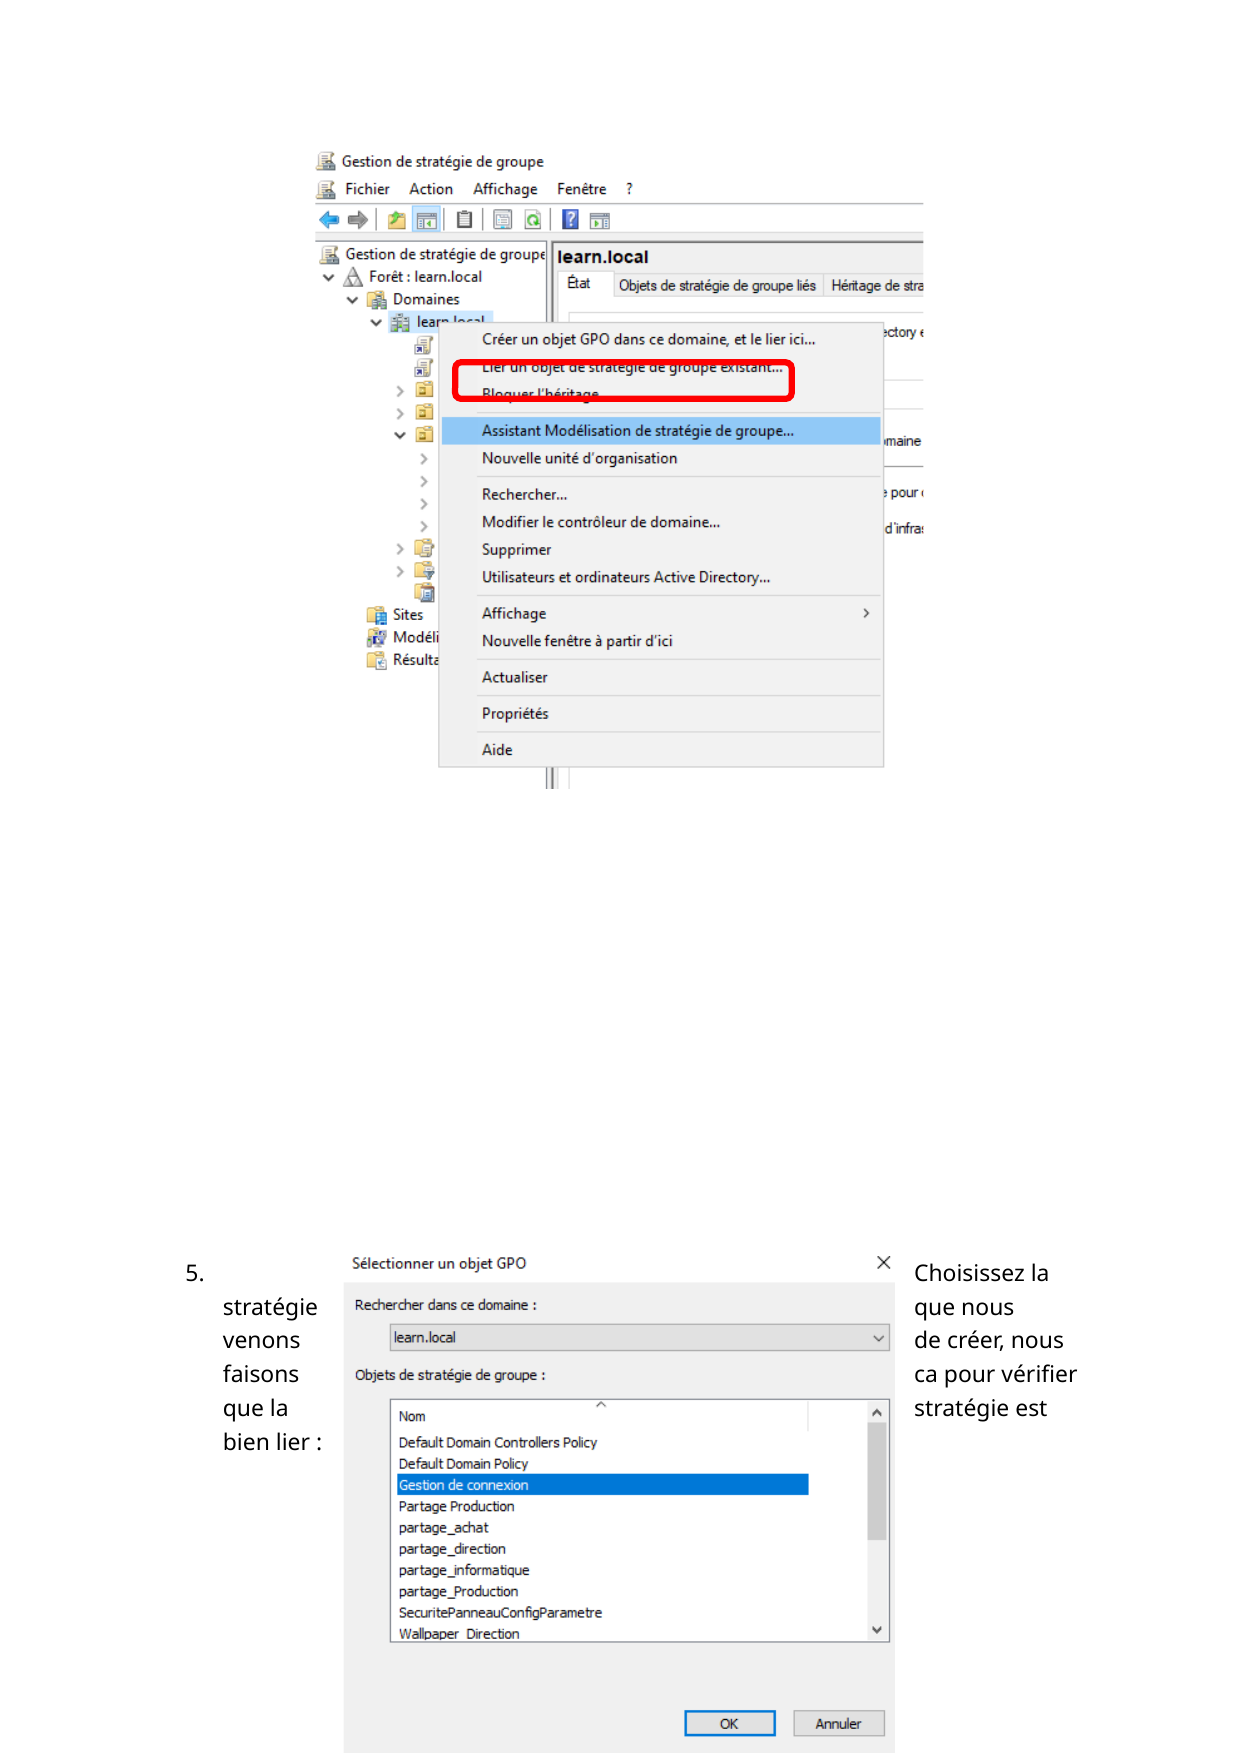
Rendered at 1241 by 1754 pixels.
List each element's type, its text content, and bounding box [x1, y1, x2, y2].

list Choisissez la stratégie que nous venons de créer, nous faisons ca pour vérifier que la stratégie est bien lier : [895, 1257, 1093, 1457]
picture [313, 148, 923, 787]
list Choisissez la stratégie que nous venons de créer, nous faisons ca pour vérifier que la stratégie est bien lier : [185, 1257, 342, 1457]
picture [342, 1245, 895, 1752]
